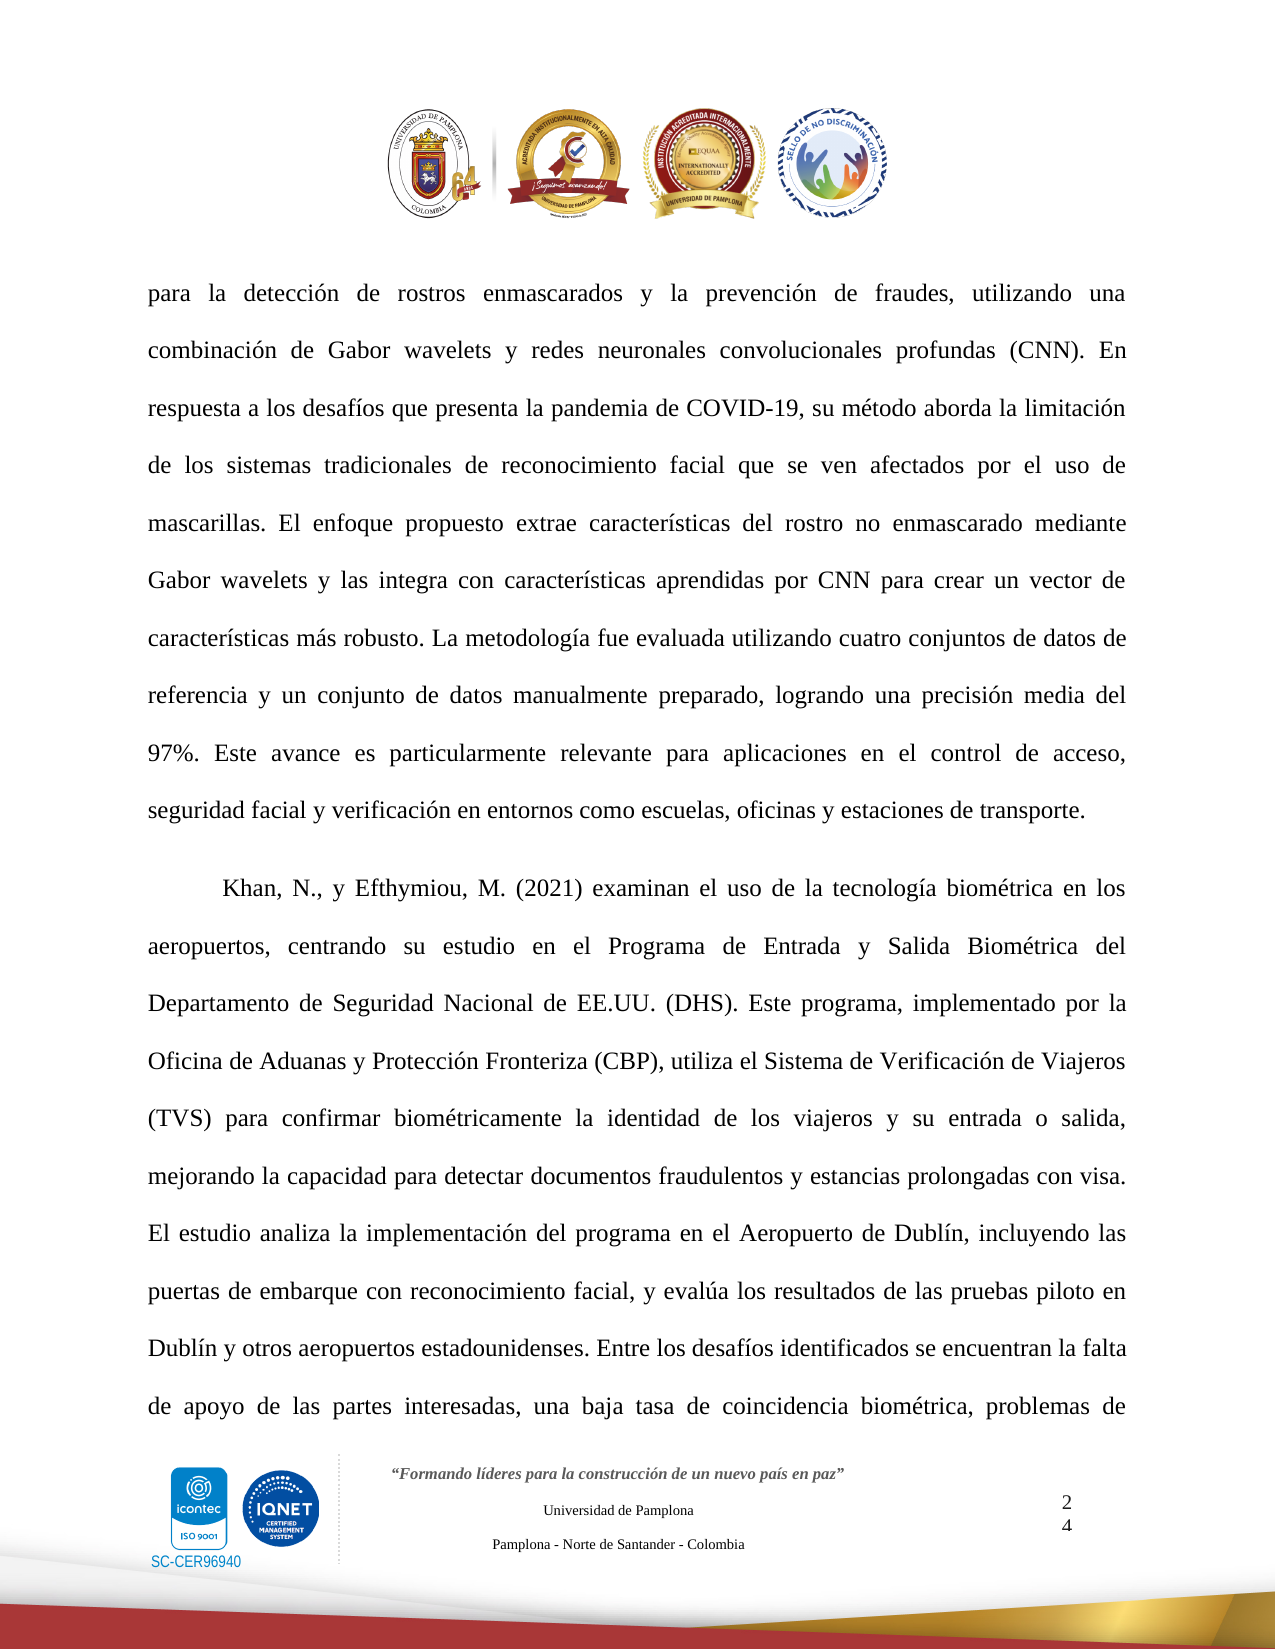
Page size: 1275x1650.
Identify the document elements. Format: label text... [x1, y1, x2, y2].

picture [0, 1464, 1275, 1649]
picture [383, 98, 892, 229]
